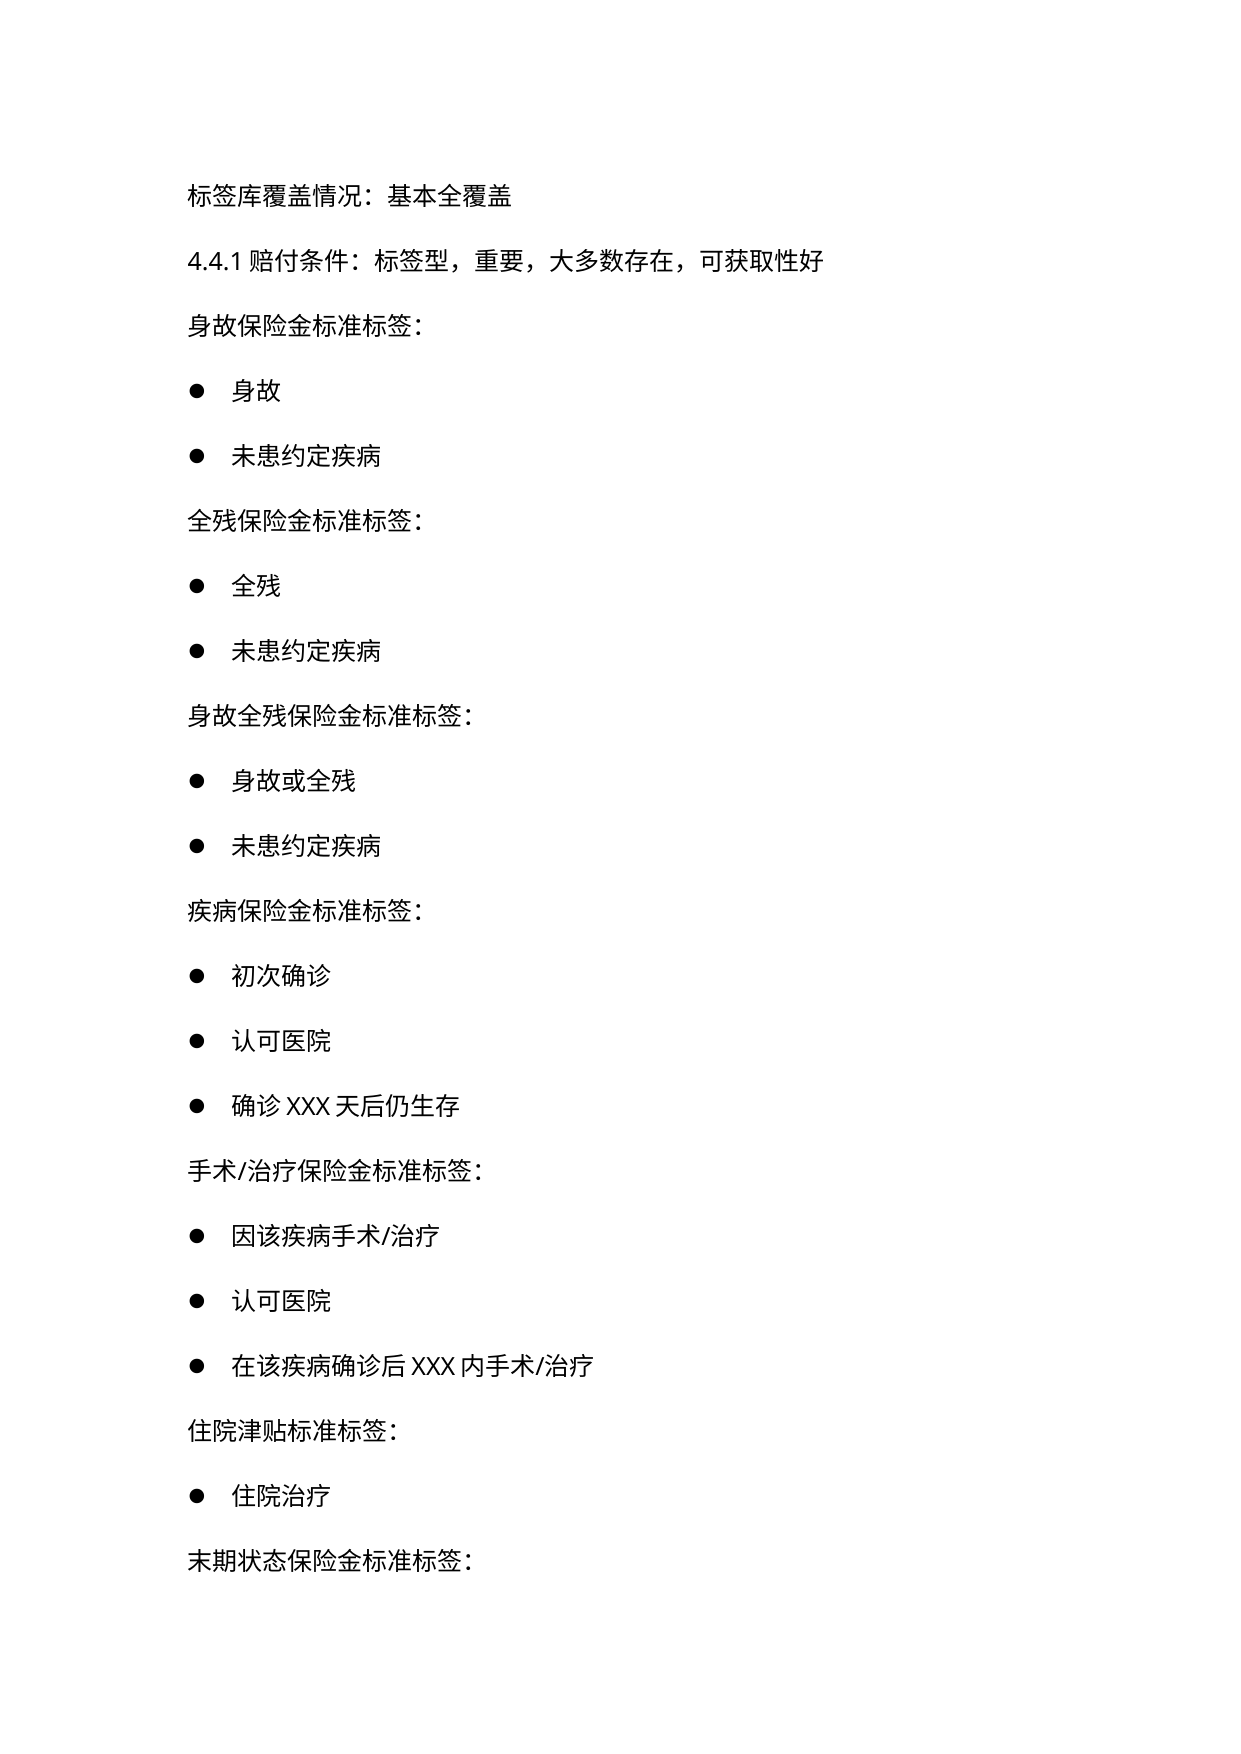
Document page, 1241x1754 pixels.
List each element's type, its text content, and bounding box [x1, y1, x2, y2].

list 在该疾病确诊后XXX内手术/治疗 [187, 1332, 1053, 1397]
list 确诊XXX天后仍生存 [187, 1072, 1053, 1137]
list 未患约定疾病 [187, 812, 1053, 877]
text 标签库覆盖情况：基本全覆盖 [187, 162, 1053, 227]
list 未患约定疾病 [187, 617, 1053, 682]
list 初次确诊 [187, 942, 1053, 1007]
text 住院津贴标准标签： [187, 1397, 1053, 1462]
text 手术/治疗保险金标准标签： [187, 1137, 1053, 1202]
list 未患约定疾病 [187, 422, 1053, 487]
list 住院治疗 [187, 1462, 1053, 1527]
list 认可医院 [187, 1267, 1053, 1332]
list 身故或全残 [187, 747, 1053, 812]
list 因该疾病手术/治疗 [187, 1202, 1053, 1267]
text 末期状态保险金标准标签： [187, 1527, 1053, 1592]
list 身故 [187, 357, 1053, 422]
text 全残保险金标准标签： [187, 487, 1053, 552]
text 身故全残保险金标准标签： [187, 682, 1053, 747]
list 全残 [187, 552, 1053, 617]
list 认可医院 [187, 1007, 1053, 1072]
text 4.4.1赔付条件：标签型，重要，大多数存在，可获取性好 [187, 227, 1053, 292]
text 身故保险金标准标签： [187, 292, 1053, 357]
text 疾病保险金标准标签： [187, 877, 1053, 942]
